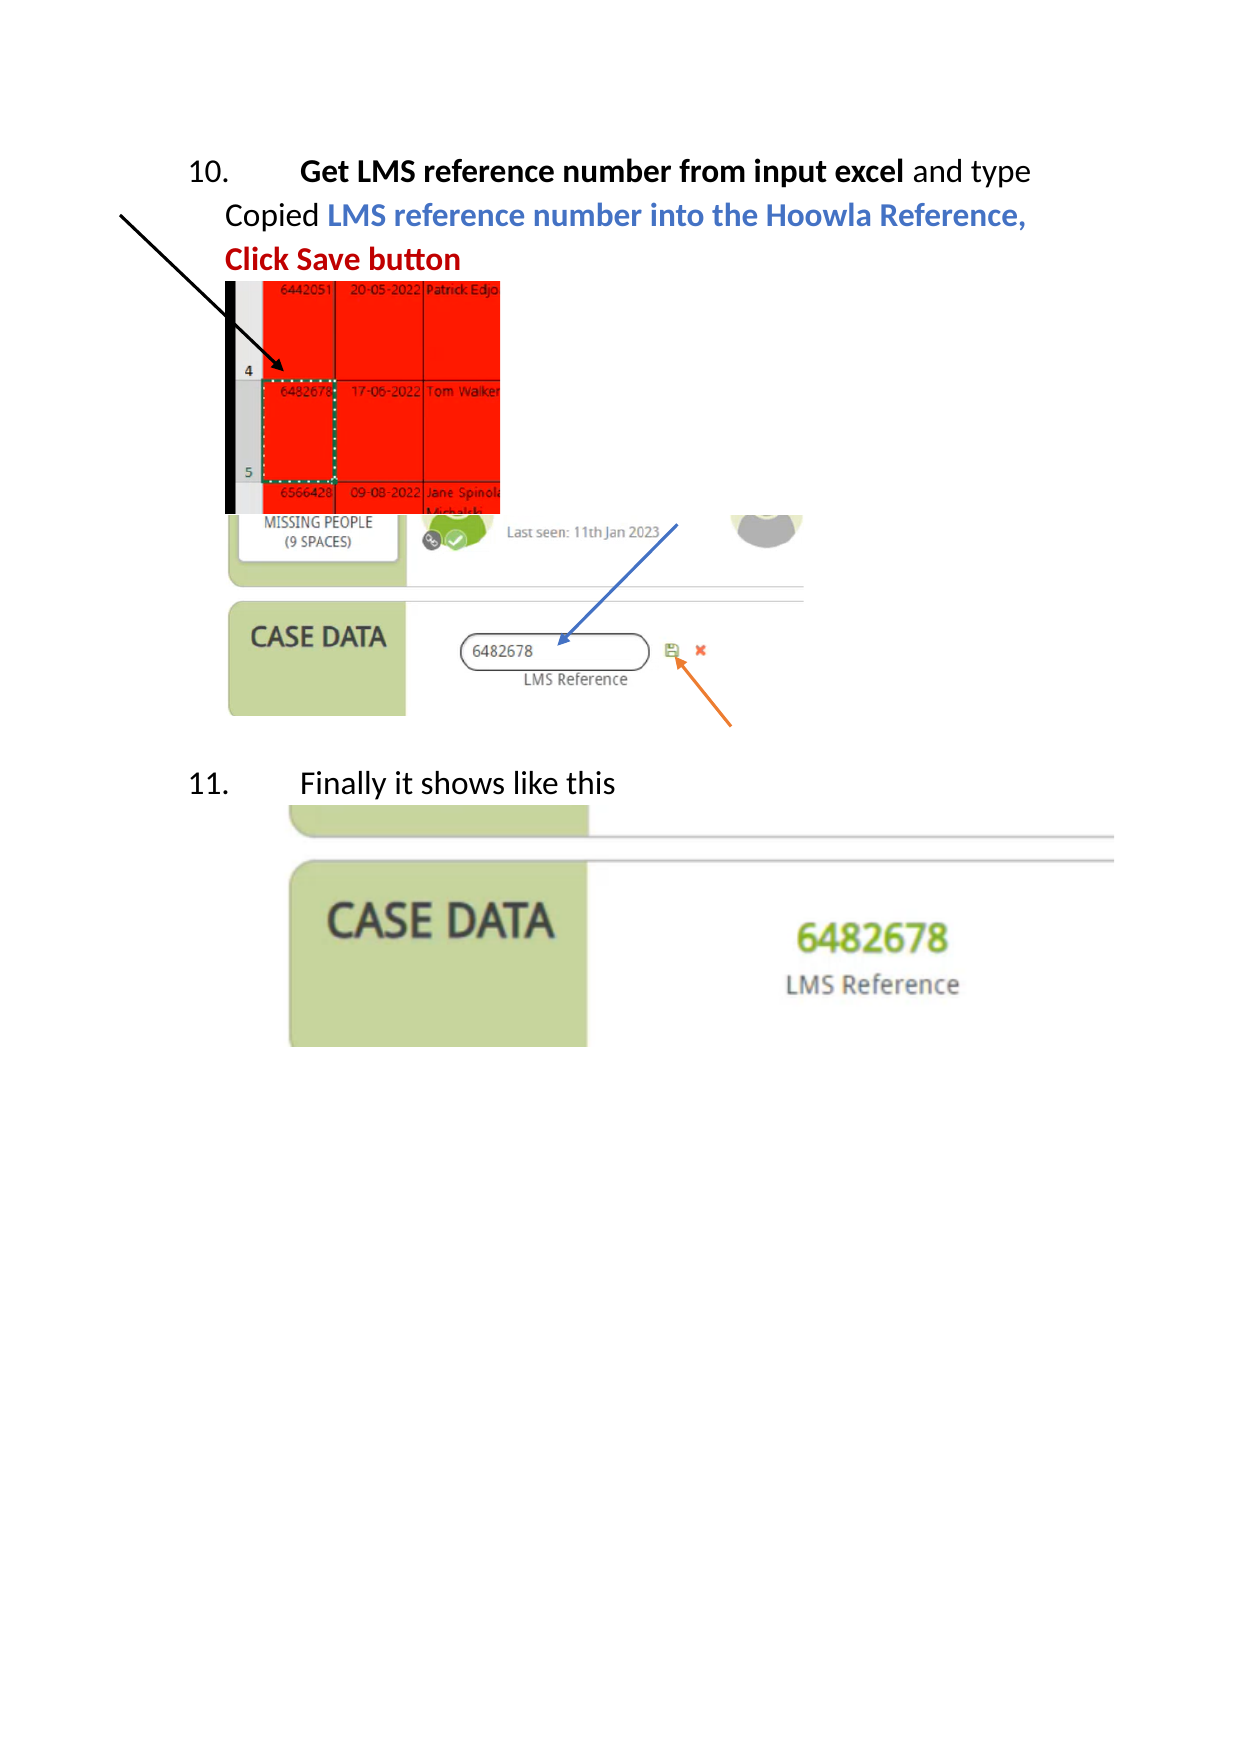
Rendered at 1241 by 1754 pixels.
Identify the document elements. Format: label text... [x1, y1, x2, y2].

list Get LMS reference number from input excel and type Copied LMS reference number into the Hoowla Reference, Click Save button [187, 150, 1090, 279]
picture [225, 805, 1115, 1047]
picture [225, 281, 501, 514]
picture [225, 515, 804, 716]
list Finally it shows like this [187, 762, 1090, 802]
